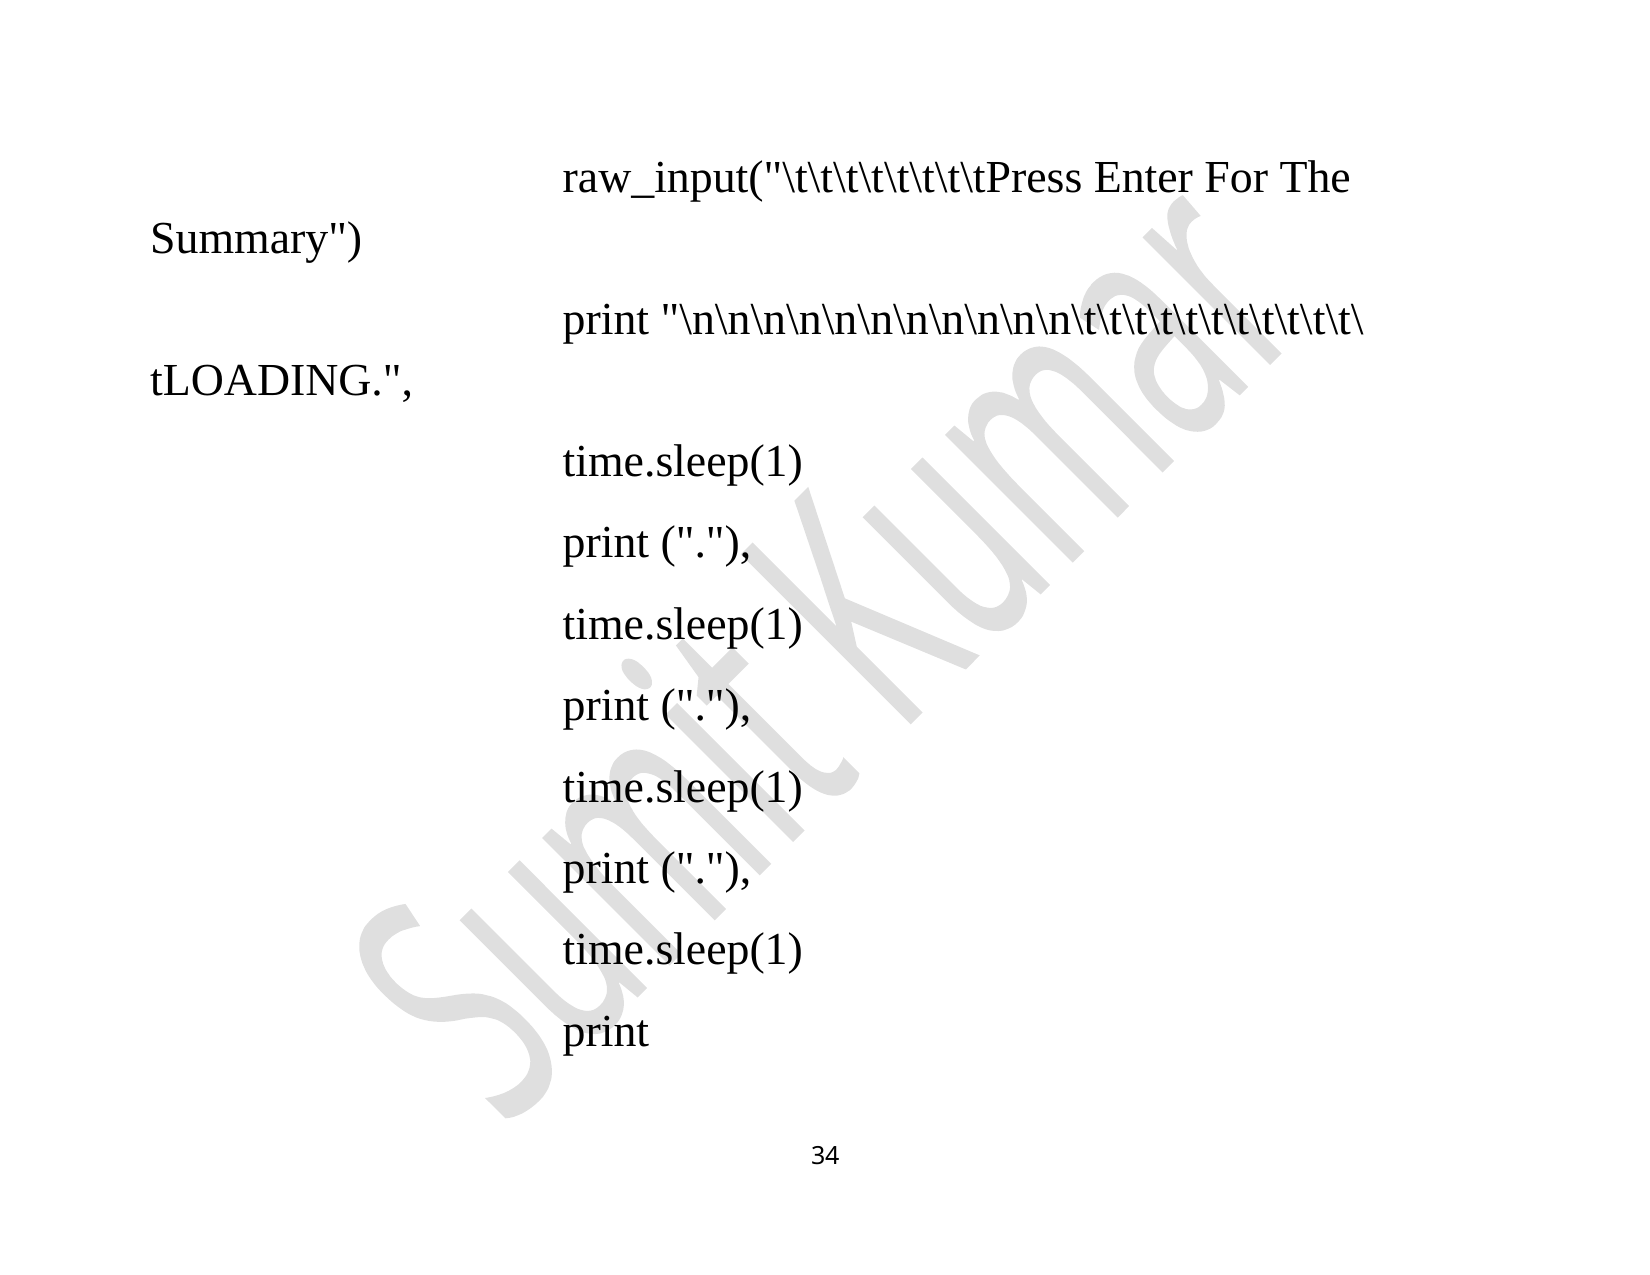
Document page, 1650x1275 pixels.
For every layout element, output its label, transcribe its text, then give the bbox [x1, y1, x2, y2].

text time.sleep(1) [150, 596, 1500, 649]
text print "\n\n\n\n\n\n\n\n\n\n\n\t\t\t\t\t\t\t\t\t\t\t\tLOADING.", [150, 292, 1500, 405]
text time.sleep(1) [150, 922, 1500, 974]
text print ("."), [150, 678, 1500, 731]
text time.sleep(1) [150, 434, 1500, 486]
text print [150, 1003, 1500, 1056]
text print ("."), [150, 841, 1500, 893]
text time.sleep(1) [150, 759, 1500, 812]
text print ("."), [150, 515, 1500, 568]
text raw_input("\t\t\t\t\t\t\t\tPress Enter For The Summary") [150, 150, 1500, 263]
